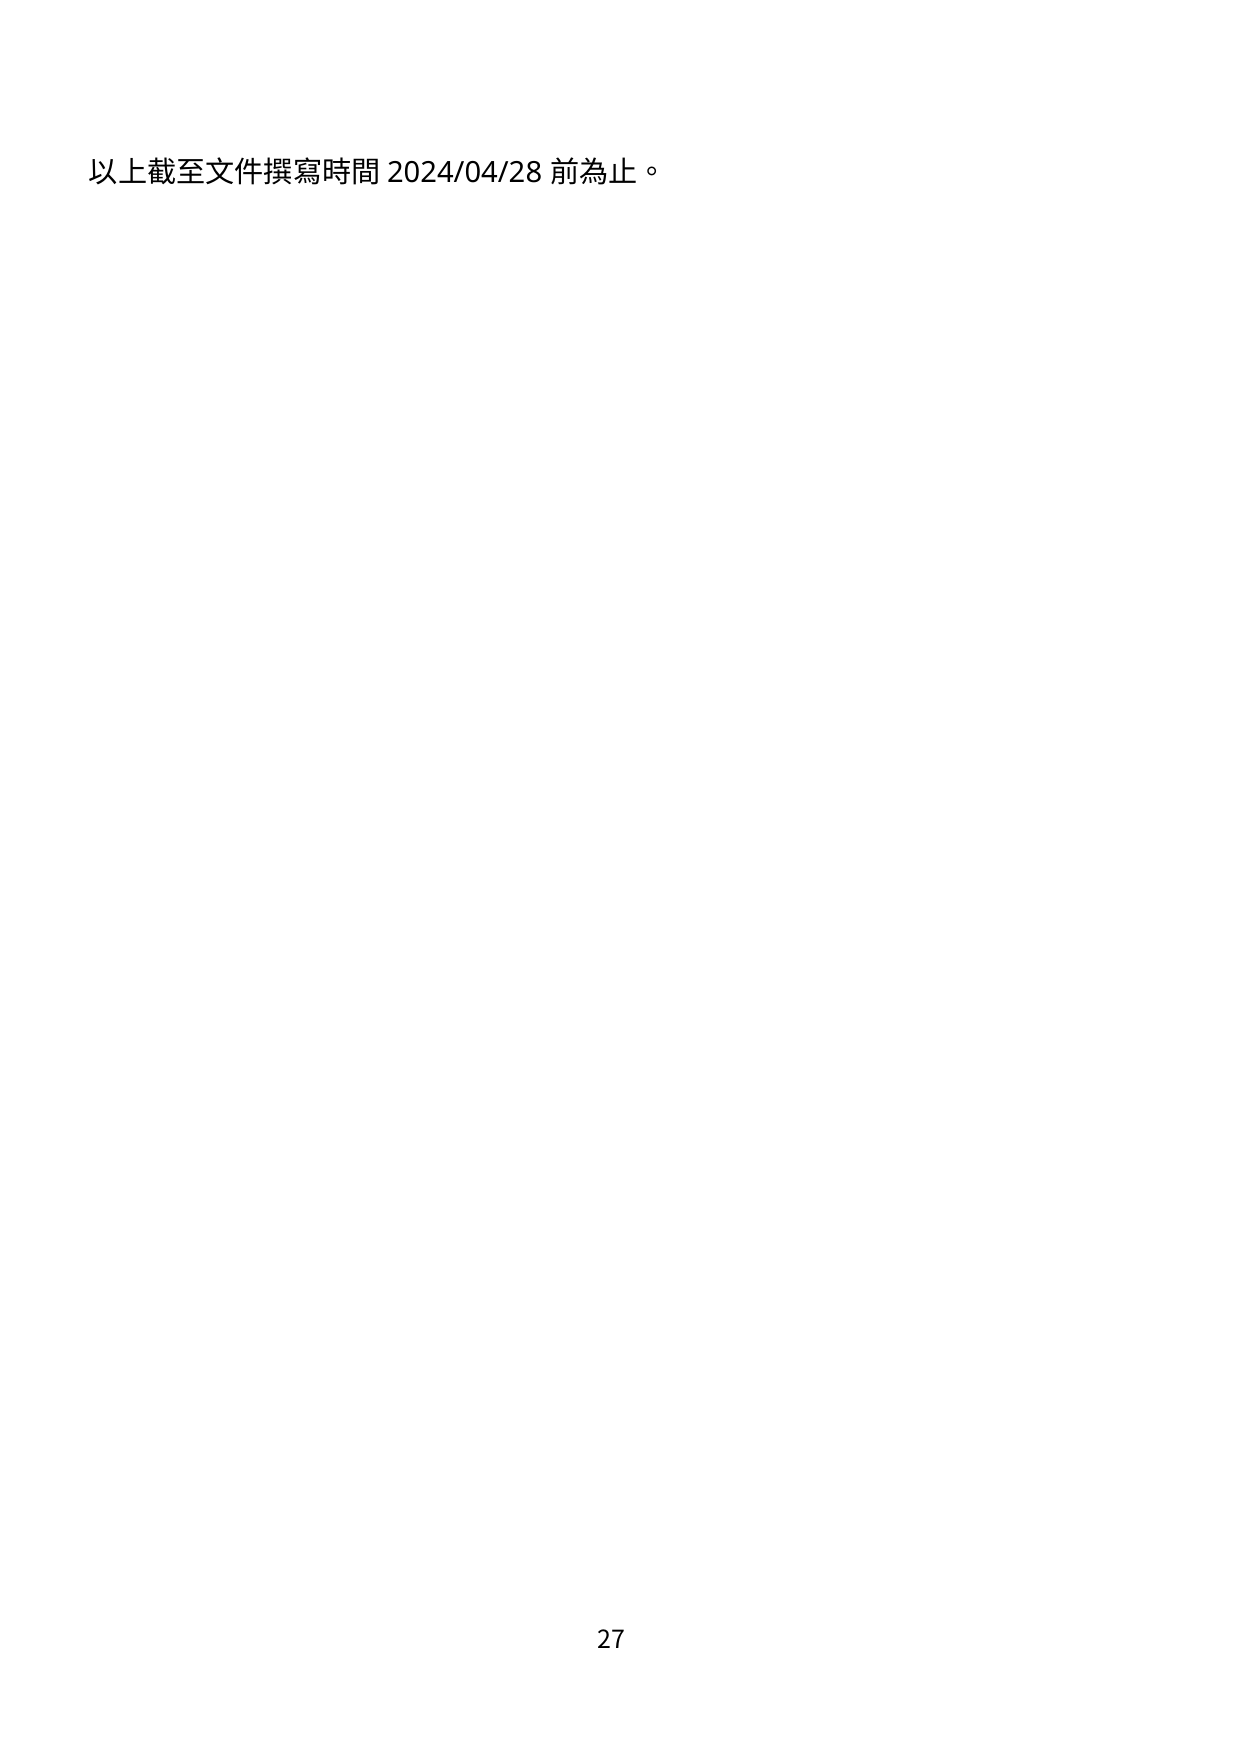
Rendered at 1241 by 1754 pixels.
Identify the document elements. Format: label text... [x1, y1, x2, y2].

text 以上截至文件撰寫時間 2024/04/28 前為止。 [89, 148, 1152, 191]
